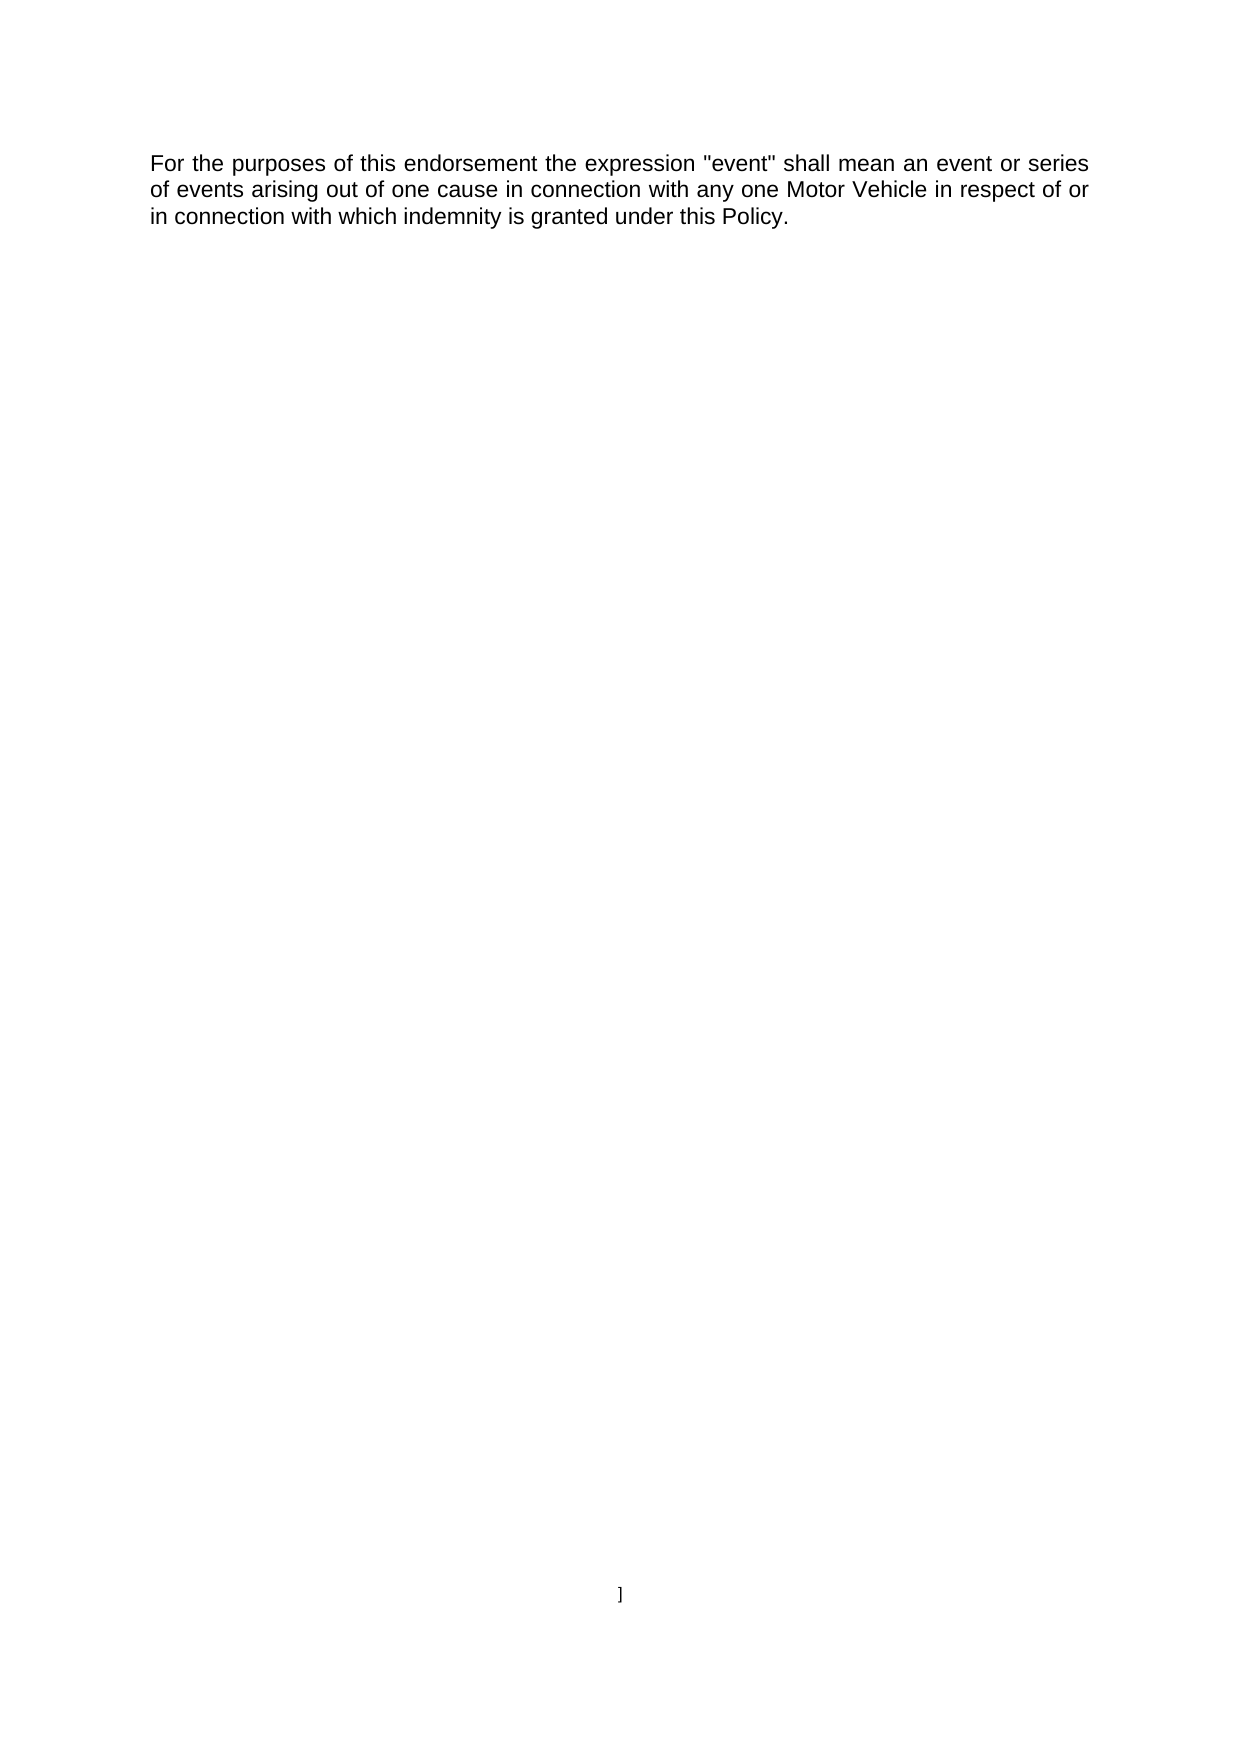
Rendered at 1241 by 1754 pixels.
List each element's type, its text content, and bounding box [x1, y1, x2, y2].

text For the purposes of this endorsement the expression "event" shall mean an event or series of events arising out of one cause in connection with any one Motor Vehicle in respect of or in connection with which indemnity is granted under this Policy. [150, 150, 1090, 229]
